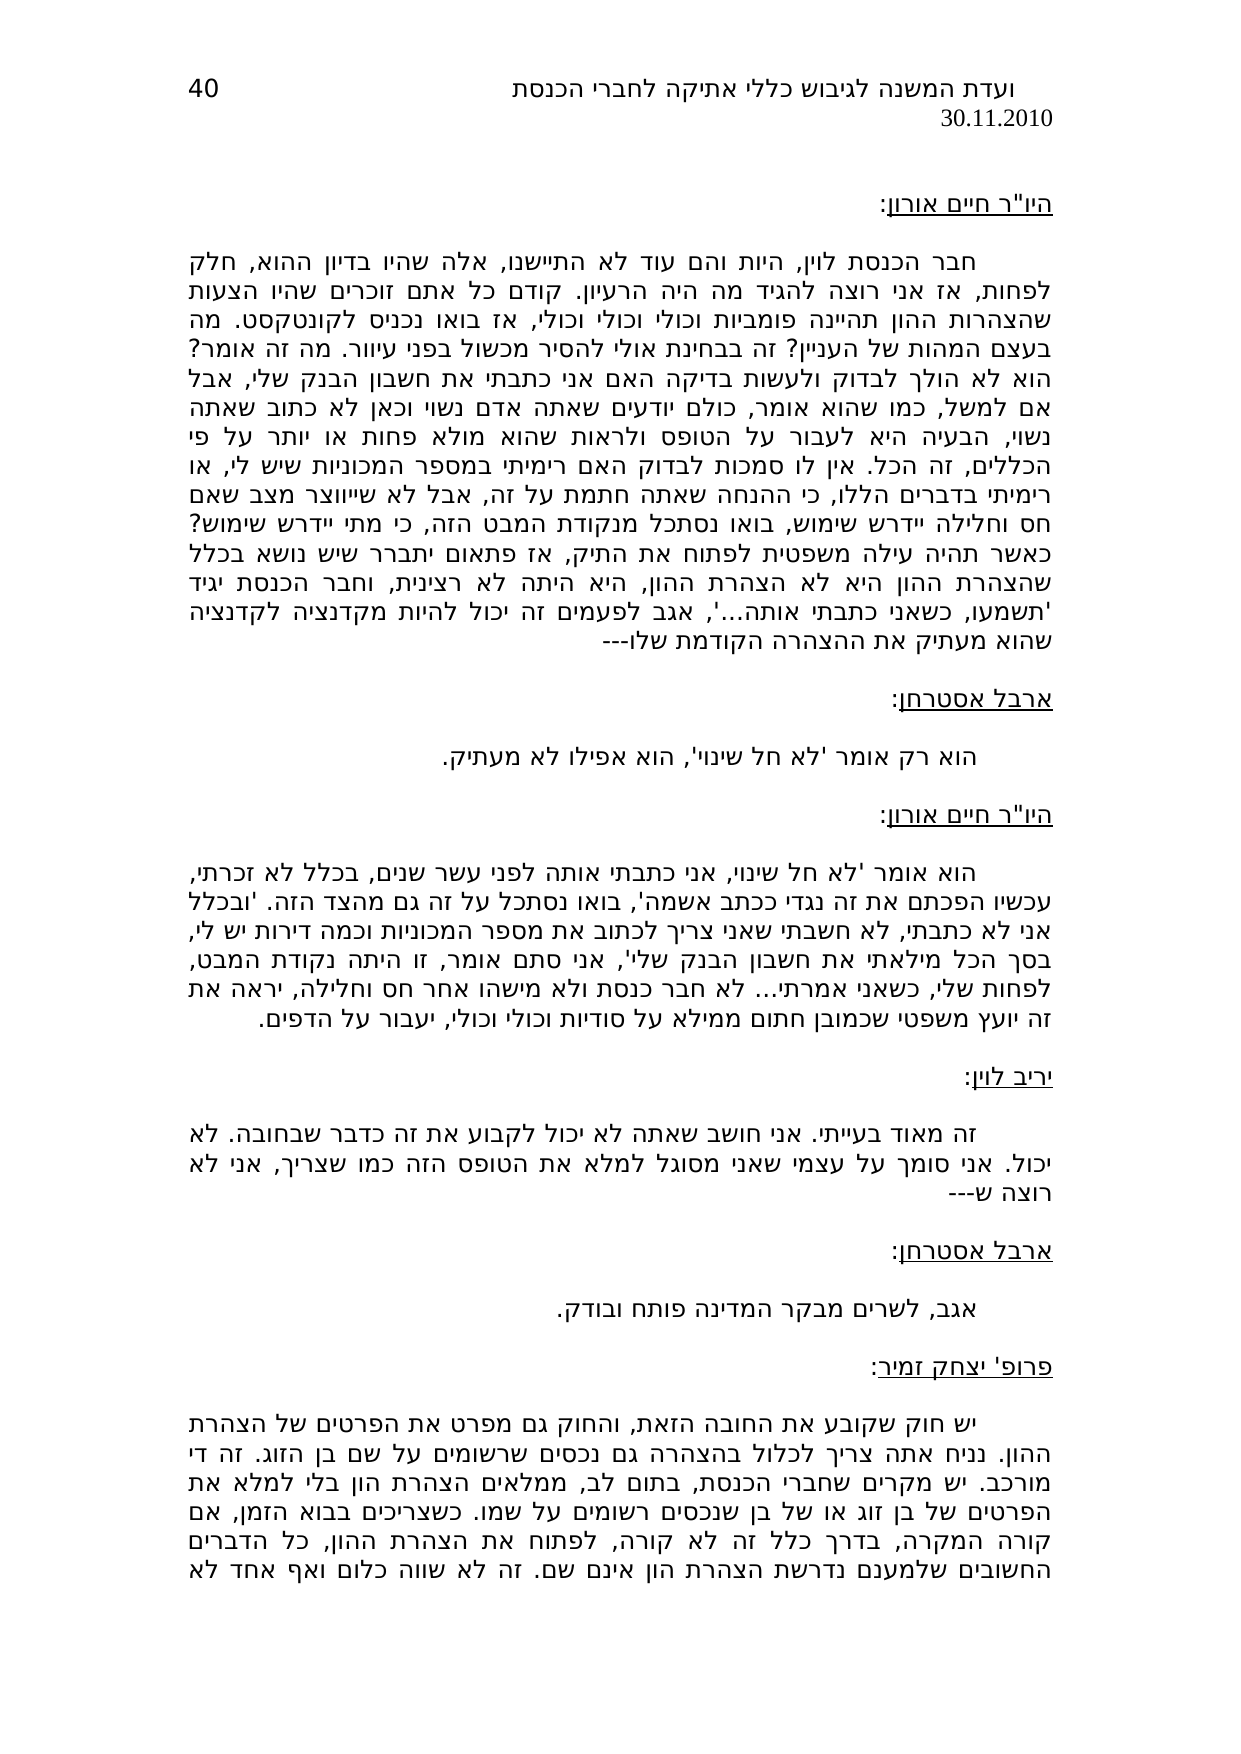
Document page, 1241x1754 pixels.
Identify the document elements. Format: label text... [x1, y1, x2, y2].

text חבר הכנסת לוין, היות והם עוד לא התיישנו, אלה שהיו בדיון ההוא, חלק לפחות, אז אני רוצה להגיד מה היה הרעיון. קודם כל אתם זוכרים שהיו הצעות שהצהרות ההון תהיינה פומביות וכולי וכולי וכולי, אז בואו נכניס לקונטקסט. מה בעצם המהות של העניין? זה בבחינת אולי להסיר מכשול בפני עיוור. מה זה אומר? הוא לא הולך לבדוק ולעשות בדיקה האם אני כתבתי את חשבון הבנק שלי, אבל אם למשל, כמו שהוא אומר, כולם יודעים שאתה אדם נשוי וכאן לא כתוב שאתה נשוי, הבעיה היא לעבור על הטופס ולראות שהוא מולא פחות או יותר על פי הכללים, זה הכל. אין לו סמכות לבדוק האם רימיתי במספר המכוניות שיש לי, או רימיתי בדברים הללו, כי ההנחה שאתה חתמת על זה, אבל לא שייווצר מצב שאם חס וחלילה יידרש שימוש, בואו נסתכל מנקודת המבט הזה, כי מתי יידרש שימוש? כאשר תהיה עילה משפטית לפתוח את התיק, אז פתאום יתברר שיש נושא בכלל שהצהרת ההון היא לא הצהרת ההון, היא היתה לא רצינית, וחבר הכנסת יגיד 'תשמעו, כשאני כתבתי אותה...', אגב לפעמים זה יכול להיות מקדנציה לקדנציה שהוא מעתיק את ההצהרה הקודמת שלו--- [187, 247, 1053, 655]
text ארבל אסטרחן: [187, 1236, 1053, 1265]
text זה מאוד בעייתי. אני חושב שאתה לא יכול לקבוע את זה כדבר שבחובה. לא יכול. אני סומך על עצמי שאני מסוגל למלא את הטופס הזה כמו שצריך, אני לא רוצה ש--- [187, 1119, 1053, 1207]
text הוא אומר 'לא חל שינוי, אני כתבתי אותה לפני עשר שנים, בכלל לא זכרתי, עכשיו הפכתם את זה נגדי ככתב אשמה', בואו נסתכל על זה גם מהצד הזה. 'ובכלל אני לא כתבתי, לא חשבתי שאני צריך לכתוב את מספר המכוניות וכמה דירות יש לי, בסך הכל מילאתי את חשבון הבנק שלי', אני סתם אומר, זו היתה נקודת המבט, לפחות שלי, כשאני אמרתי... לא חבר כנסת ולא מישהו אחר חס וחלילה, יראה את זה יועץ משפטי שכמובן חתום ממילא על סודיות וכולי וכולי, יעבור על הדפים. [187, 858, 1053, 1033]
text יריב לוין: [187, 1062, 1053, 1091]
text היו"ר חיים אורון: [187, 189, 1053, 218]
text אגב, לשרים מבקר המדינה פותח ובודק. [187, 1294, 1053, 1323]
text היו"ר חיים אורון: [187, 800, 1053, 829]
text פרופ' יצחק זמיר: [187, 1352, 1053, 1381]
text ארבל אסטרחן: [187, 684, 1053, 713]
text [187, 1409, 1053, 1584]
text הוא רק אומר 'לא חל שינוי', הוא אפילו לא מעתיק. [187, 742, 1053, 771]
